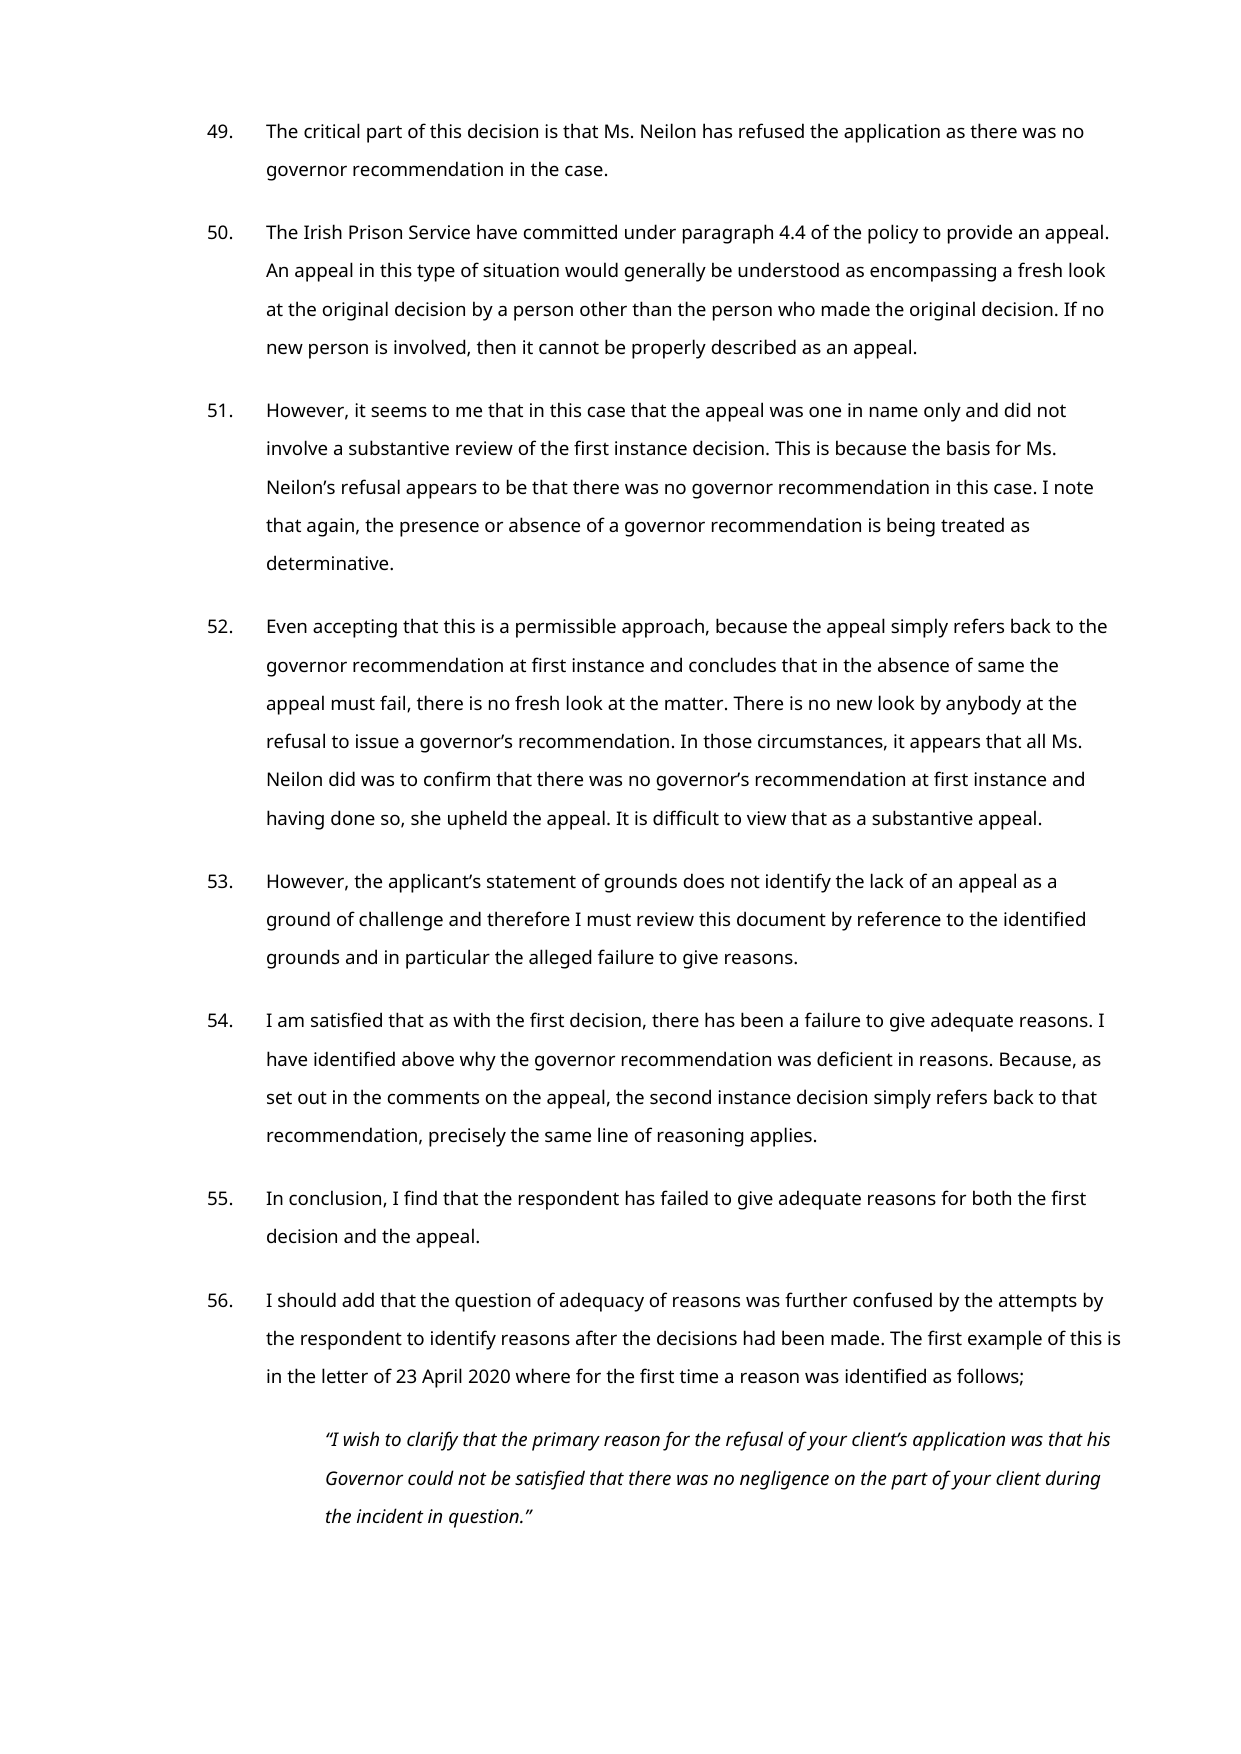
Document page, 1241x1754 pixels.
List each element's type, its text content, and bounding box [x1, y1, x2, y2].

text 55. In conclusion, I find that the respondent has failed to give adequate reasons for both the first decision and the appeal. [207, 1186, 1122, 1249]
text 54. I am satisfied that as with the first decision, there has been a failure to give adequate reasons. I have identified above why the governor recommendation was deficient in reasons. Because, as set out in the comments on the appeal, the second instance decision simply refers back to that recommendation, precisely the same line of reasoning applies. [207, 1008, 1122, 1148]
text 51. However, it seems to me that in this case that the appeal was one in name only and did not involve a substantive review of the first instance decision. This is because the basis for Ms. Neilon’s refusal appears to be that there was no governor recommendation in this case. I note that again, the presence or absence of a governor recommendation is being treated as determinative. [207, 397, 1122, 576]
text 50. The Irish Prison Service have committed under paragraph 4.4 of the policy to provide an appeal. An appeal in this type of situation would generally be understood as encompassing a fresh look at the original decision by a person other than the person who made the original decision. If no new person is involved, then it cannot be properly described as an appeal. [207, 219, 1122, 360]
text 52. Even accepting that this is a permissible approach, because the appeal simply refers back to the governor recommendation at first instance and concludes that in the absence of same the appeal must fail, there is no fresh look at the matter. There is no new look by anybody at the refusal to issue a governor’s recommendation. In those circumstances, it appears that all Ms. Neilon did was to confirm that there was no governor’s recommendation at first instance and having done so, she upheld the appeal. It is difficult to view that as a substantive appeal. [207, 614, 1122, 830]
text 56. I should add that the question of adequacy of reasons was further confused by the attempts by the respondent to identify reasons after the decisions had been made. The first example of this is in the letter of 23 April 2020 where for the first time a reason was identified as follows; [207, 1287, 1122, 1389]
text “I wish to clarify that the primary reason for the refusal of your client’s application was that his Governor could not be satisfied that there was no negligence on the part of your client during the incident in question.” [266, 1427, 1122, 1529]
text 49. The critical part of this decision is that Ms. Neilon has refused the application as there was no governor recommendation in the case. [207, 118, 1122, 182]
text 53. However, the applicant’s statement of grounds does not identify the lack of an appeal as a ground of challenge and therefore I must review this document by reference to the identified grounds and in particular the alleged failure to give reasons. [207, 868, 1122, 970]
